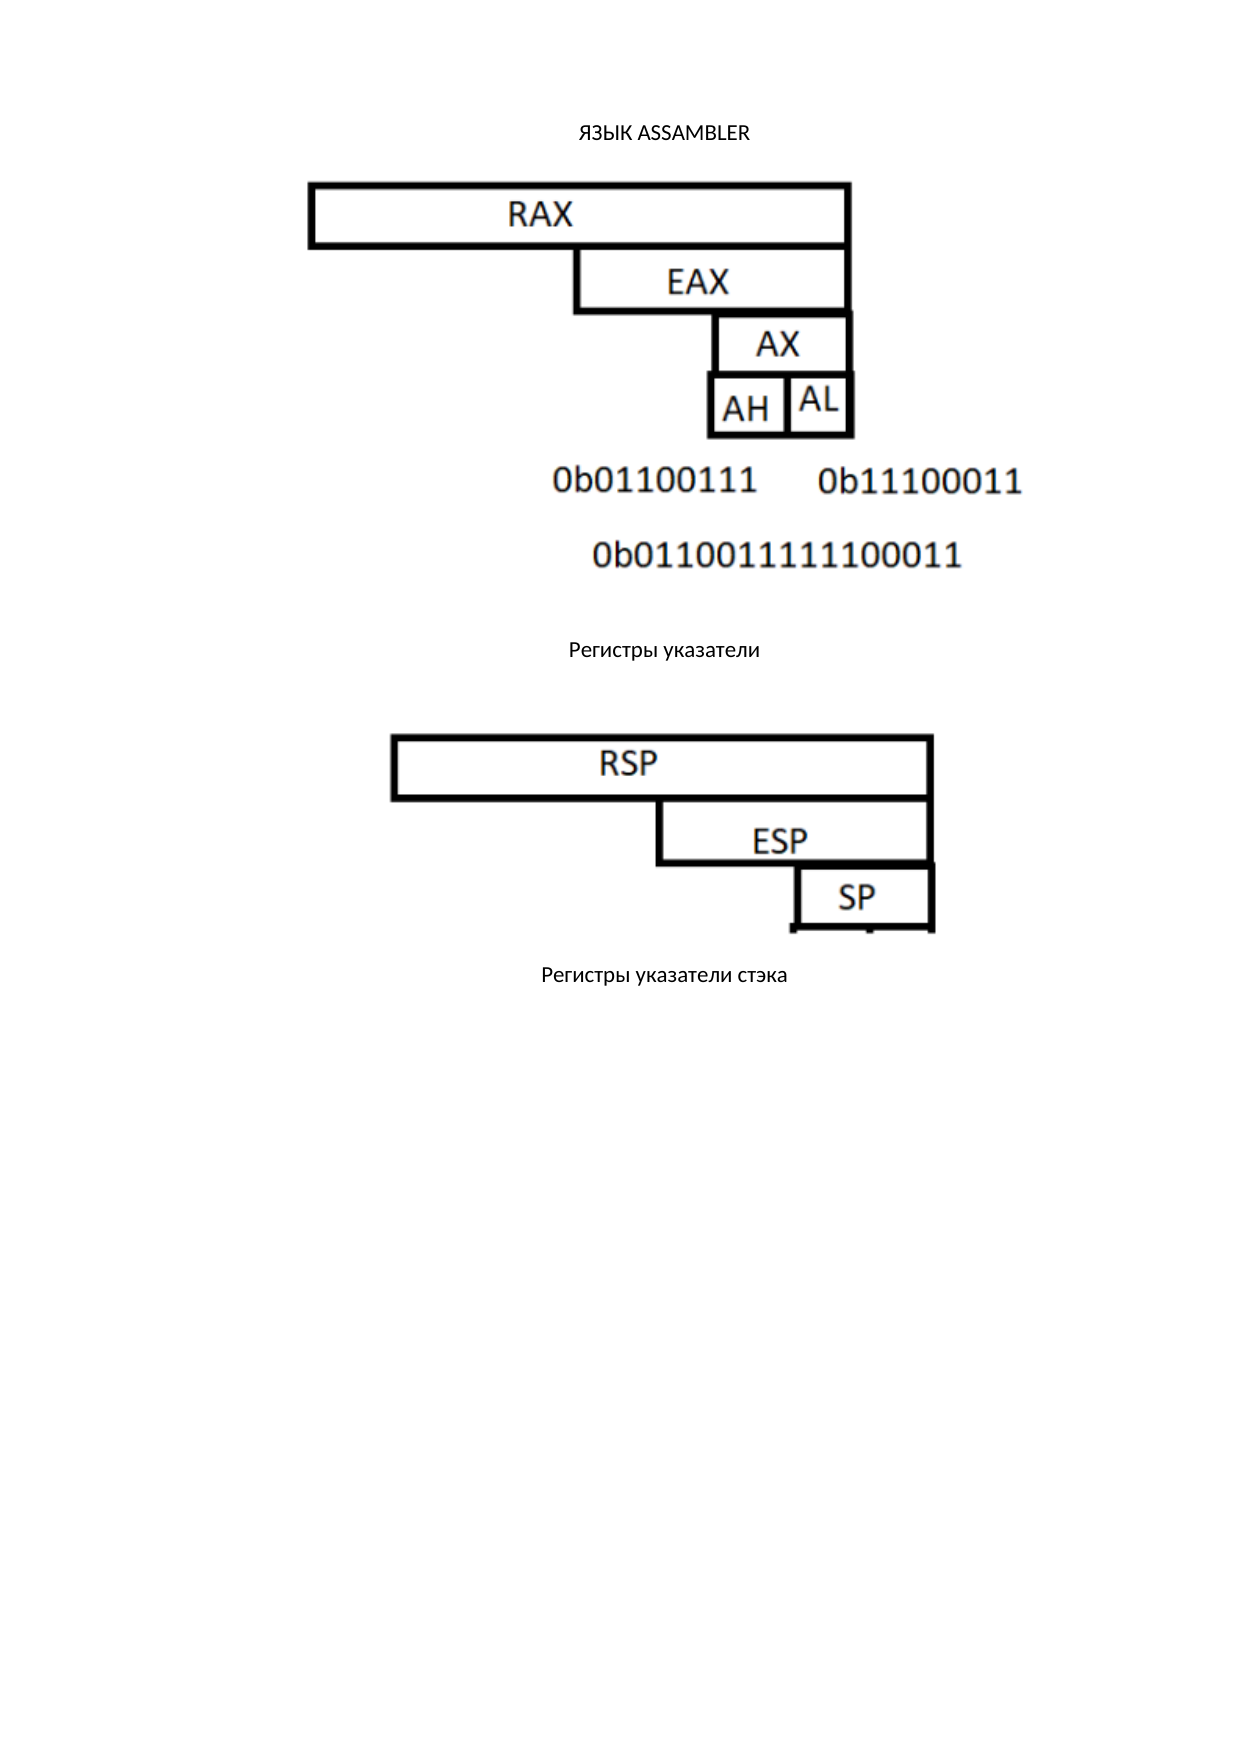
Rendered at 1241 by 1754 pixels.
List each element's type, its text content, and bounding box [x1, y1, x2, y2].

picture [289, 165, 1040, 617]
text Регистры указатели [177, 636, 1152, 663]
text Регистры указатели стэка [177, 961, 1152, 989]
text ЯЗЫК ASSAMBLER [177, 118, 1152, 146]
picture [387, 729, 942, 942]
